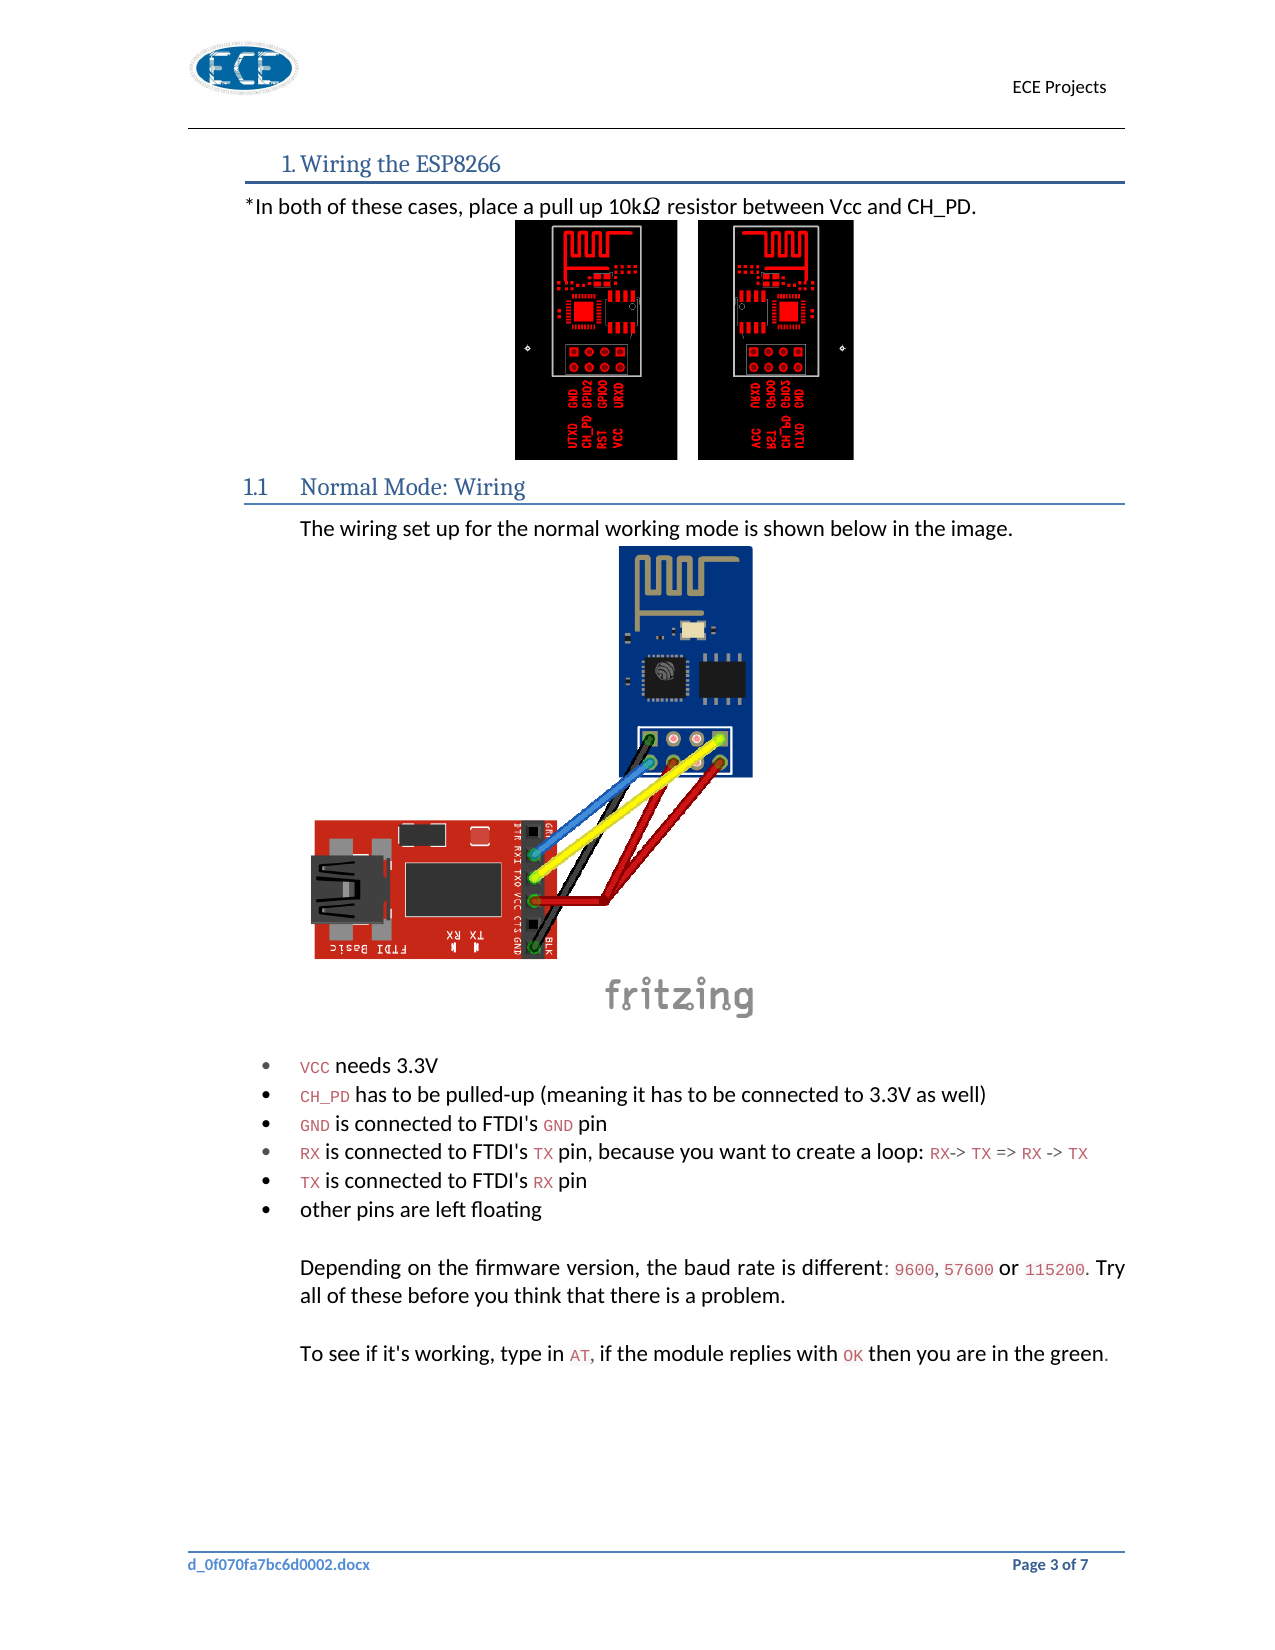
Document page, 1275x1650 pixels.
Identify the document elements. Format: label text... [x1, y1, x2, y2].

text To see if it's working, type in AT, if the module replies with OK then you are in the green. [300, 1338, 1125, 1367]
list TX is connected to FTDI's RX pin [262, 1166, 1125, 1194]
subtitle Wiring the ESP8266 [244, 150, 1125, 184]
list GND is connected to FTDI's GND pin [262, 1108, 1125, 1137]
text *In both of these cases, place a pull up 10k resistor between Vcc and CH_PD. [244, 192, 1125, 220]
list other pins are left floating [262, 1194, 1125, 1223]
picture [515, 220, 678, 460]
list RX is connected to FTDI's TX pin, because you want to create a loop: RX-> TX => RX -> TX [262, 1137, 1125, 1166]
picture [698, 220, 854, 460]
picture [300, 541, 759, 1022]
text Depending on the firmware version, the baud rate is different: 9600, 57600 or 115200. Try all of these before you think that there is a problem. [300, 1252, 1125, 1309]
list CH_PD has to be pulled-up (meaning it has to be connected to 3.3V as well) [262, 1079, 1125, 1108]
text The wiring set up for the normal working mode is shown below in the image. [300, 514, 1125, 542]
text Normal Mode: Wiring [244, 472, 1125, 503]
picture [188, 40, 299, 96]
list VCC needs 3.3V [262, 1051, 1125, 1079]
